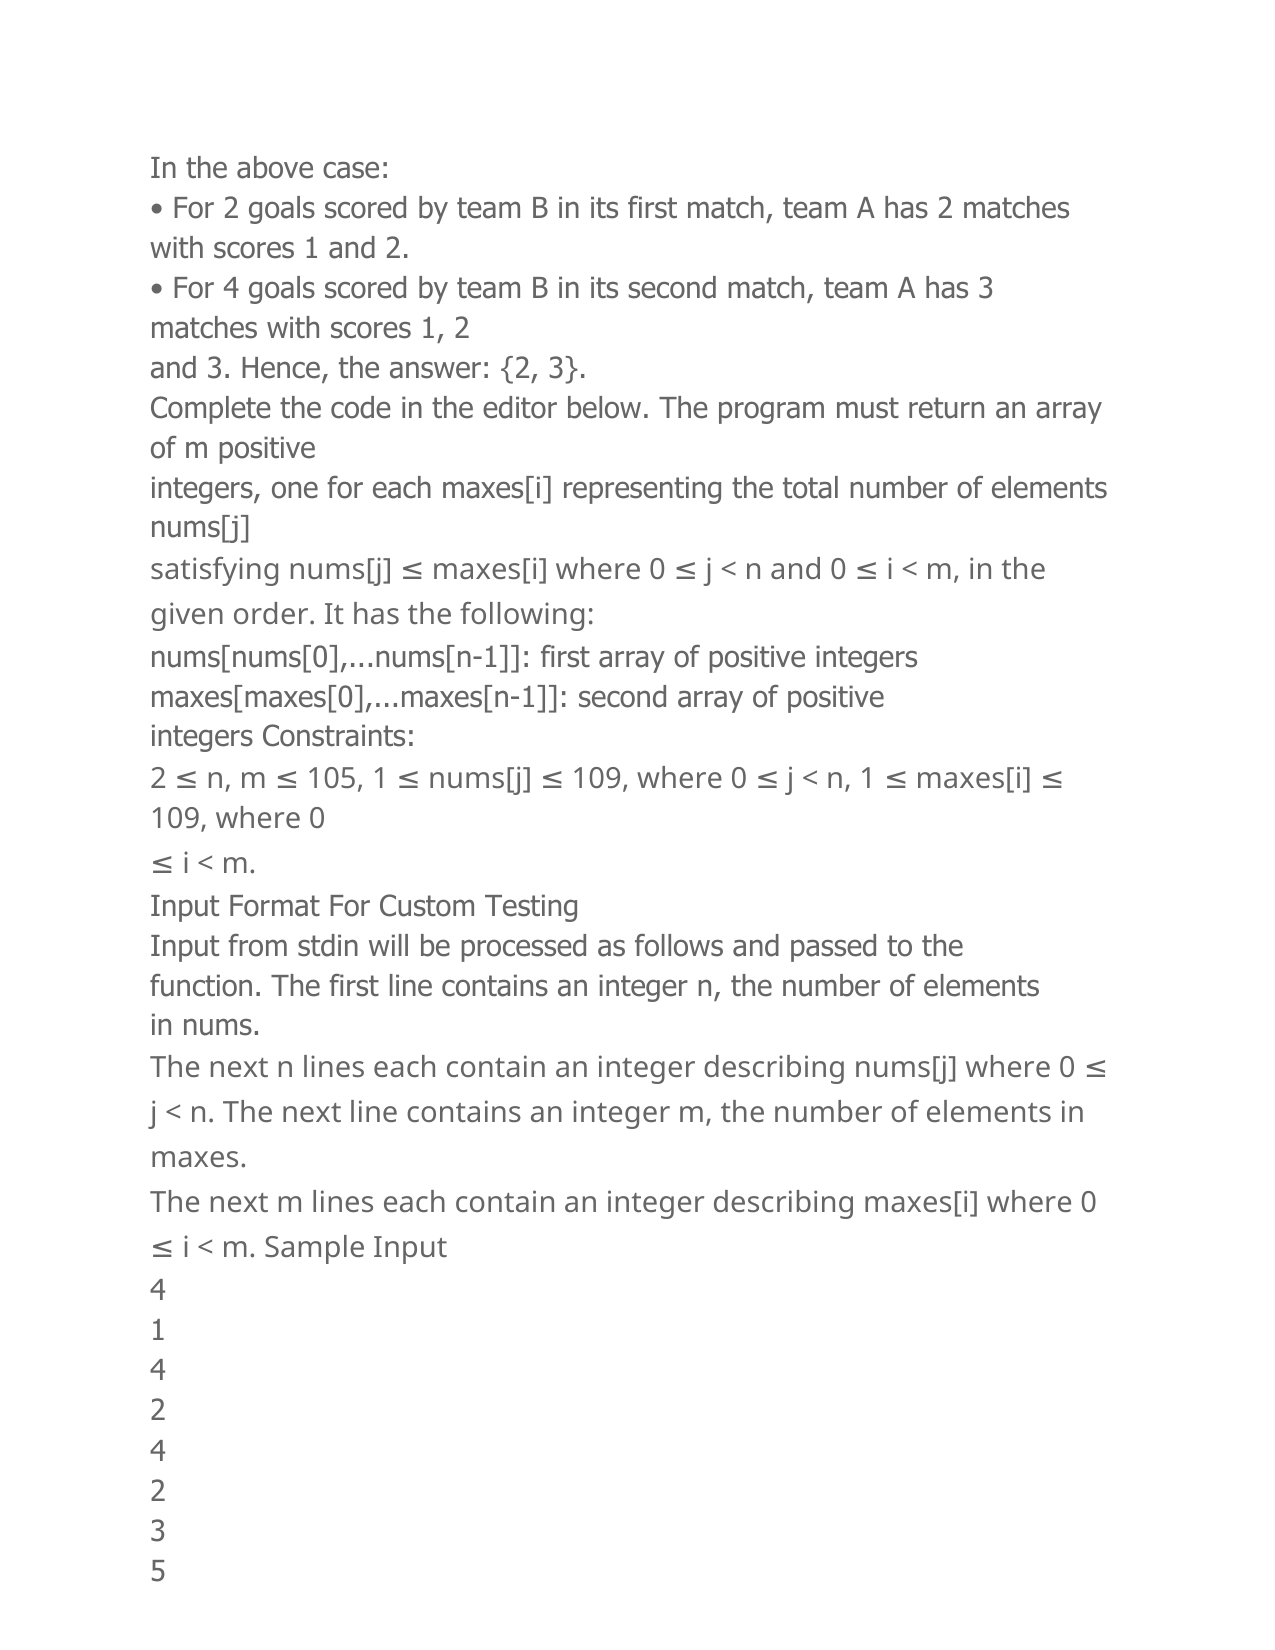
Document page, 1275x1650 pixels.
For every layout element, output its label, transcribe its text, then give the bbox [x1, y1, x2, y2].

text 4 [150, 1351, 1125, 1387]
text 4 [150, 1432, 1125, 1467]
text and 3. Hence, the answer: {2, 3}. [150, 349, 1125, 384]
text integers, one for each maxes[i] representing the total number of elements nums[j] [150, 469, 1125, 544]
text nums[nums[0],...nums[n-1]]: first array of positive integers maxes[maxes[0],...maxes[n-1]]: second array of positive integers Constraints: [150, 638, 953, 753]
text Input from stdin will be processed as follows and passed to the function. The first line contains an integer n, the number of elements in nums. [150, 927, 1072, 1042]
text 2 [150, 1472, 1125, 1507]
text 4 [150, 1271, 1125, 1306]
text Input Format For Custom Testing [150, 887, 1125, 922]
text 3 [150, 1512, 1125, 1548]
list For 4 goals scored by team B in its second match, team A has 3 matches with scores 1, 2 [150, 269, 1067, 344]
text Complete the code in the editor below. The program must return an array of m positive [150, 389, 1109, 464]
text In the above case: [150, 149, 1125, 185]
text 2 [150, 1392, 1125, 1427]
text 5 [150, 1553, 1125, 1588]
list For 2 goals scored by team B in its first match, team A has 2 matches with scores 1 and 2. [150, 190, 1091, 265]
text 1 [150, 1311, 1125, 1346]
